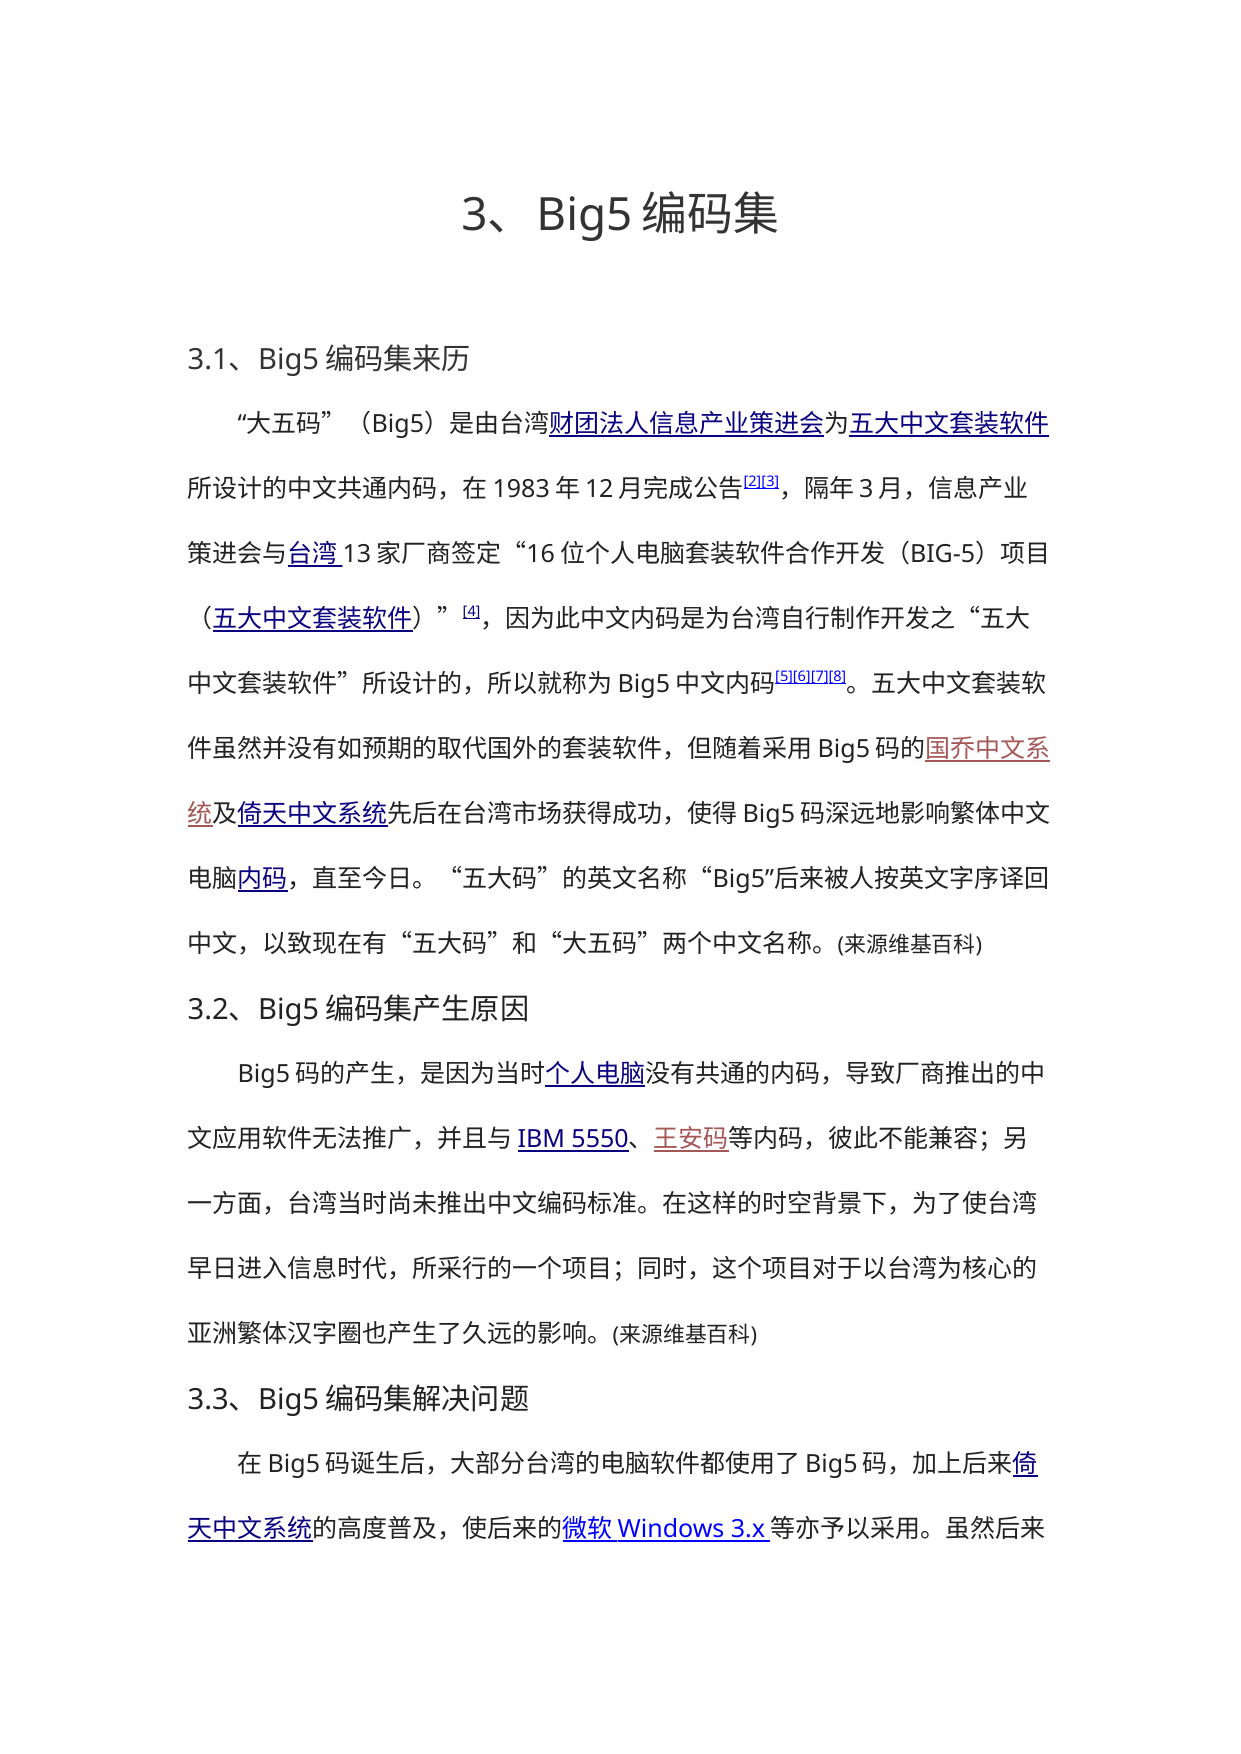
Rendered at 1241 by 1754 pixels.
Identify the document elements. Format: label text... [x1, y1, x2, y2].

text 3.2、Big5编码集产生原因 [187, 974, 1053, 1039]
text 3.3、Big5编码集解决问题 [187, 1364, 1053, 1429]
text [187, 1429, 1053, 1559]
text Big5码的产生，是因为当时个人电脑没有共通的内码，导致厂商推出的中文应用软件无法推广，并且与IBM 5550、王安码等内码，彼此不能兼容；另一方面，台湾当时尚未推出中文编码标准。在这样的时空背景下，为了使台湾早日进入信息时代，所采行的一个项目；同时，这个项目对于以台湾为核心的亚洲繁体汉字圈也产生了久远的影响。(来源维基百科) [187, 1039, 1053, 1364]
text “大五码”（Big5）是由台湾财团法人信息产业策进会为五大中文套装软件所设计的中文共通内码，在1983年12月完成公告[2][3]，隔年3月，信息产业策进会与台湾13家厂商签定“16位个人电脑套装软件合作开发（BIG-5）项目（五大中文套装软件）”[4]，因为此中文内码是为台湾自行制作开发之“五大中文套装软件”所设计的，所以就称为Big5中文内码[5][6][7][8]。五大中文套装软件虽然并没有如预期的取代国外的套装软件，但随着采用Big5码的国乔中文系统及倚天中文系统先后在台湾市场获得成功，使得Big5码深远地影响繁体中文电脑内码，直至今日。“五大码”的英文名称“Big5”后来被人按英文字序译回中文，以致现在有“五大码”和“大五码”两个中文名称。(来源维基百科) [187, 389, 1053, 974]
list Big5编码集 [187, 162, 1053, 259]
text 3.1、Big5编码集来历 [187, 324, 1053, 389]
